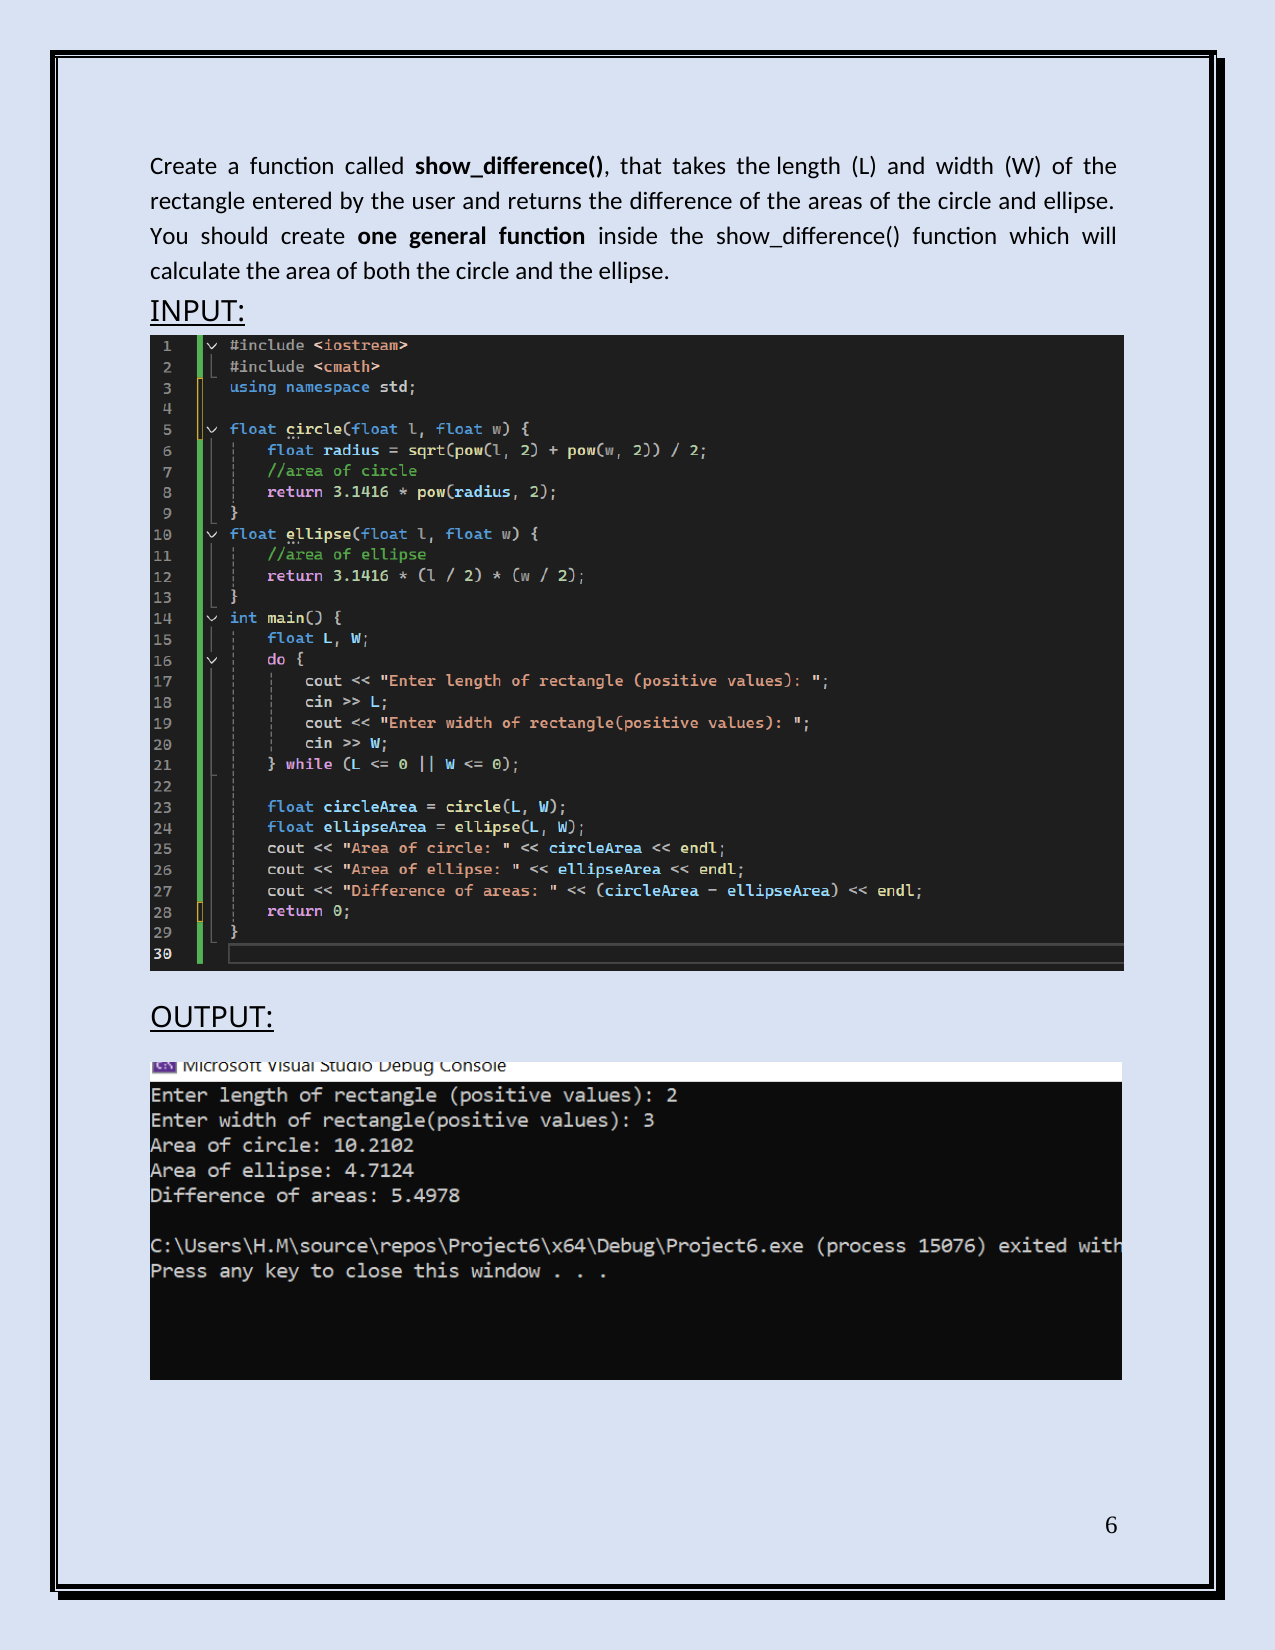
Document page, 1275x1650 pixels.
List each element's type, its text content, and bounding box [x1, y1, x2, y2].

text INPUT: [150, 290, 1117, 330]
text OUTPUT: [150, 996, 1117, 1036]
picture [150, 335, 1124, 971]
text Create a function called show_difference(), that takes the length (L) and width (W) of the rectangle entered by the user and returns the difference of the areas of the circle and ellipse. You should create one general function inside the show_difference() function which will calculate the area of both the circle and the ellipse. [150, 150, 1117, 286]
picture [150, 1062, 1122, 1380]
